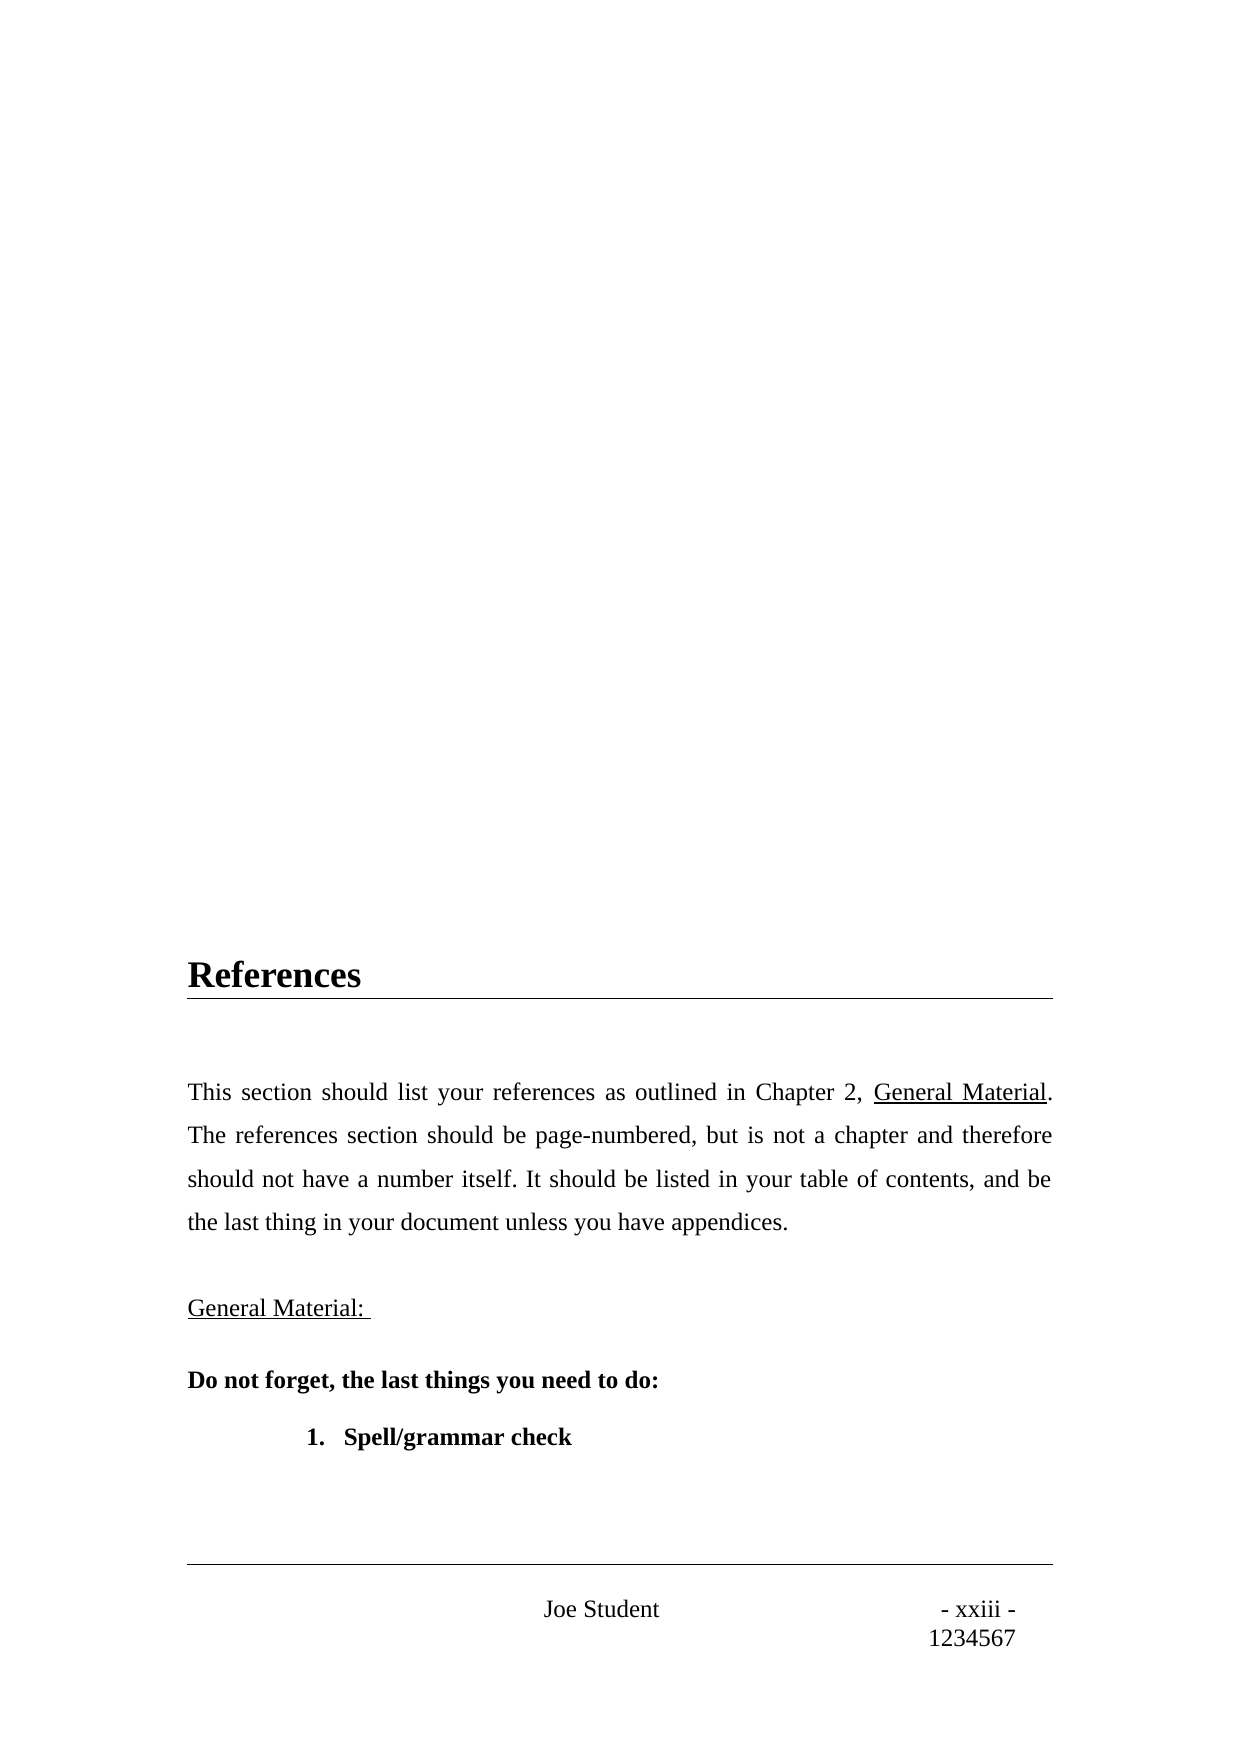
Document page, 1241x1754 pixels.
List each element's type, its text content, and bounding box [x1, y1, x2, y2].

list Spell/grammar check [306, 1422, 1053, 1451]
text This section should list your references as outlined in Chapter 2, General Material. The references section should be page-numbered, but is not a chapter and therefore should not have a number itself. It should be listed in your table of contents, and be the last thing in your document unless you have appendices. [187, 1077, 1053, 1236]
subtitle References [187, 952, 1053, 998]
text General Material: [187, 1293, 1053, 1322]
text Do not forget, the last things you need to do: [187, 1365, 1053, 1394]
